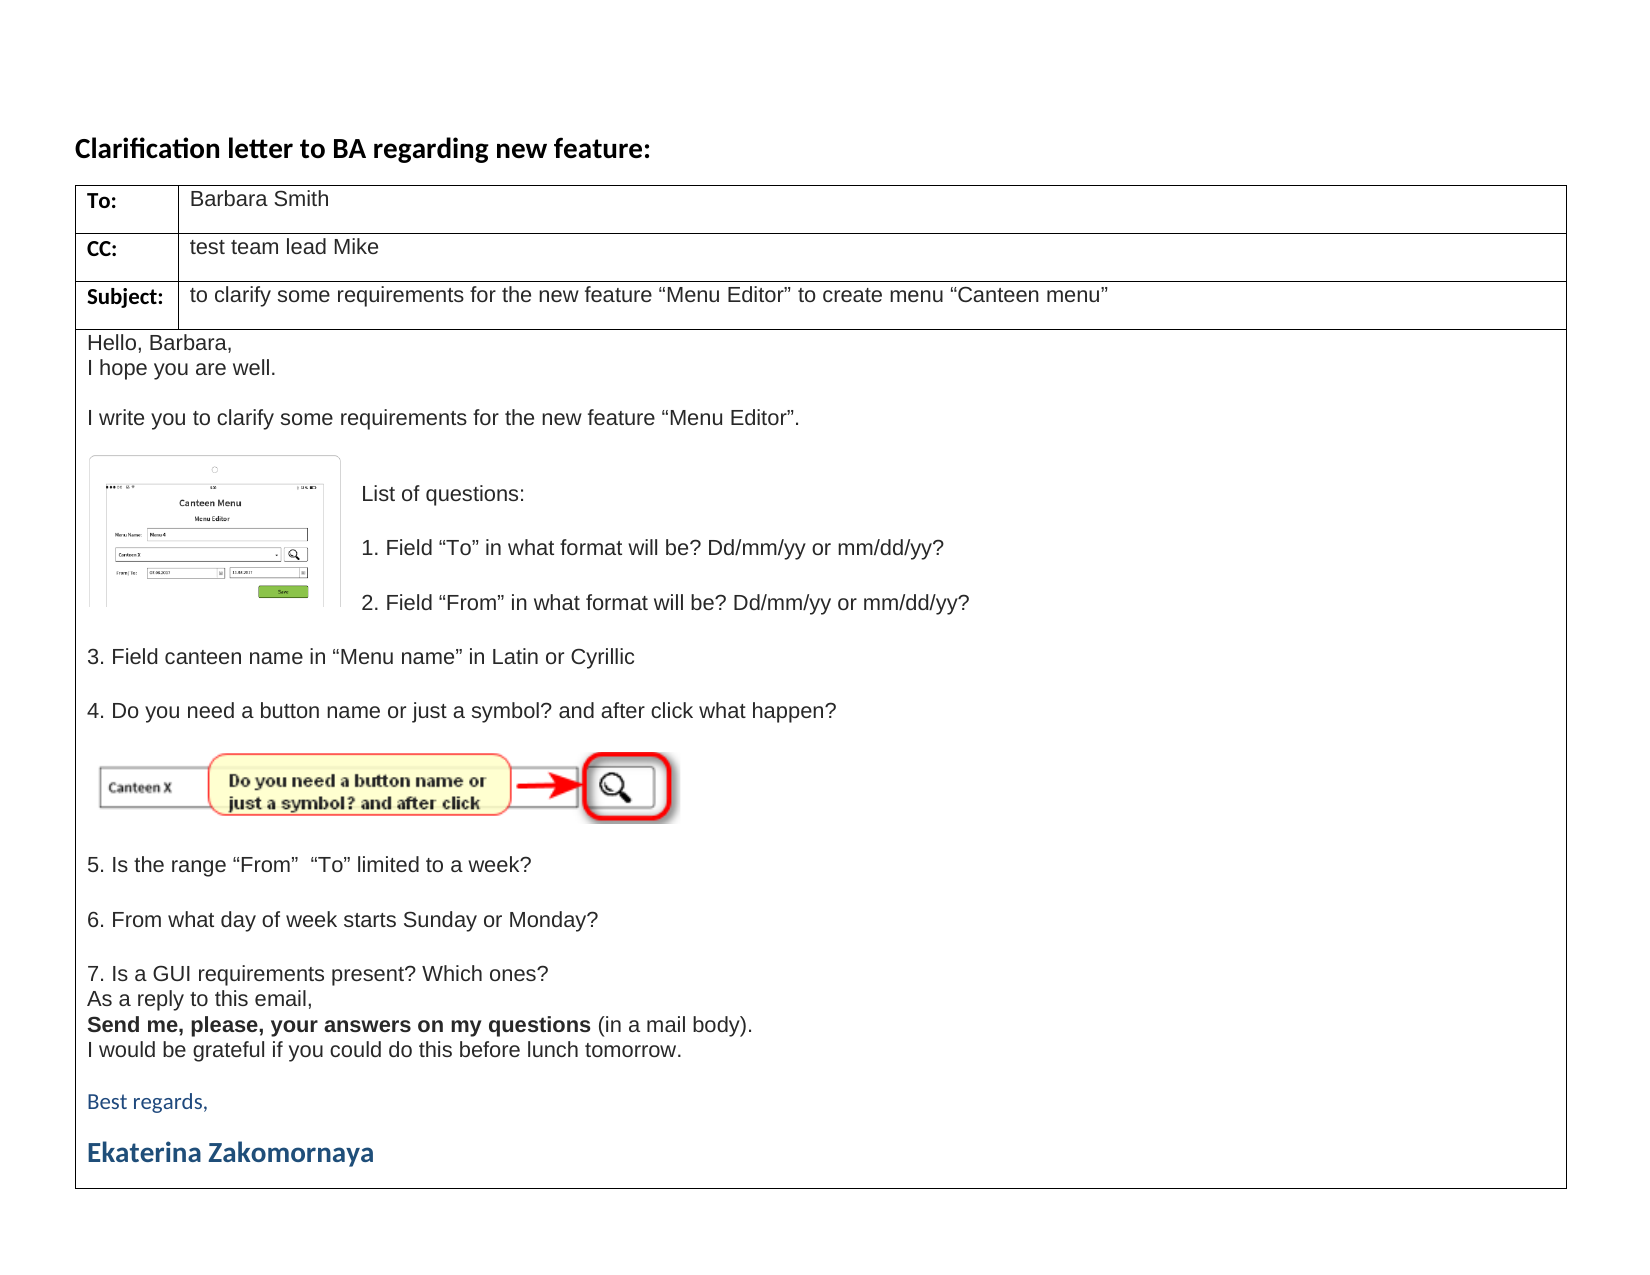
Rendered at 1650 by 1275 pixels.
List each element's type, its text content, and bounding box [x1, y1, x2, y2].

table_cell Subject: [76, 282, 178, 329]
table_cell CC: [76, 234, 178, 281]
picture [87, 455, 343, 607]
picture [86, 752, 681, 824]
table_cell to clarify some requirements for the new feature “Menu Editor” to create menu “Canteen menu” [179, 282, 1566, 329]
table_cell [76, 330, 1566, 1188]
table_cell test team lead Mike [179, 234, 1566, 281]
table_header Barbara Smith [179, 186, 1566, 233]
table_header To: [76, 186, 178, 233]
text Clarification letter to BA regarding new feature: [75, 130, 1575, 166]
